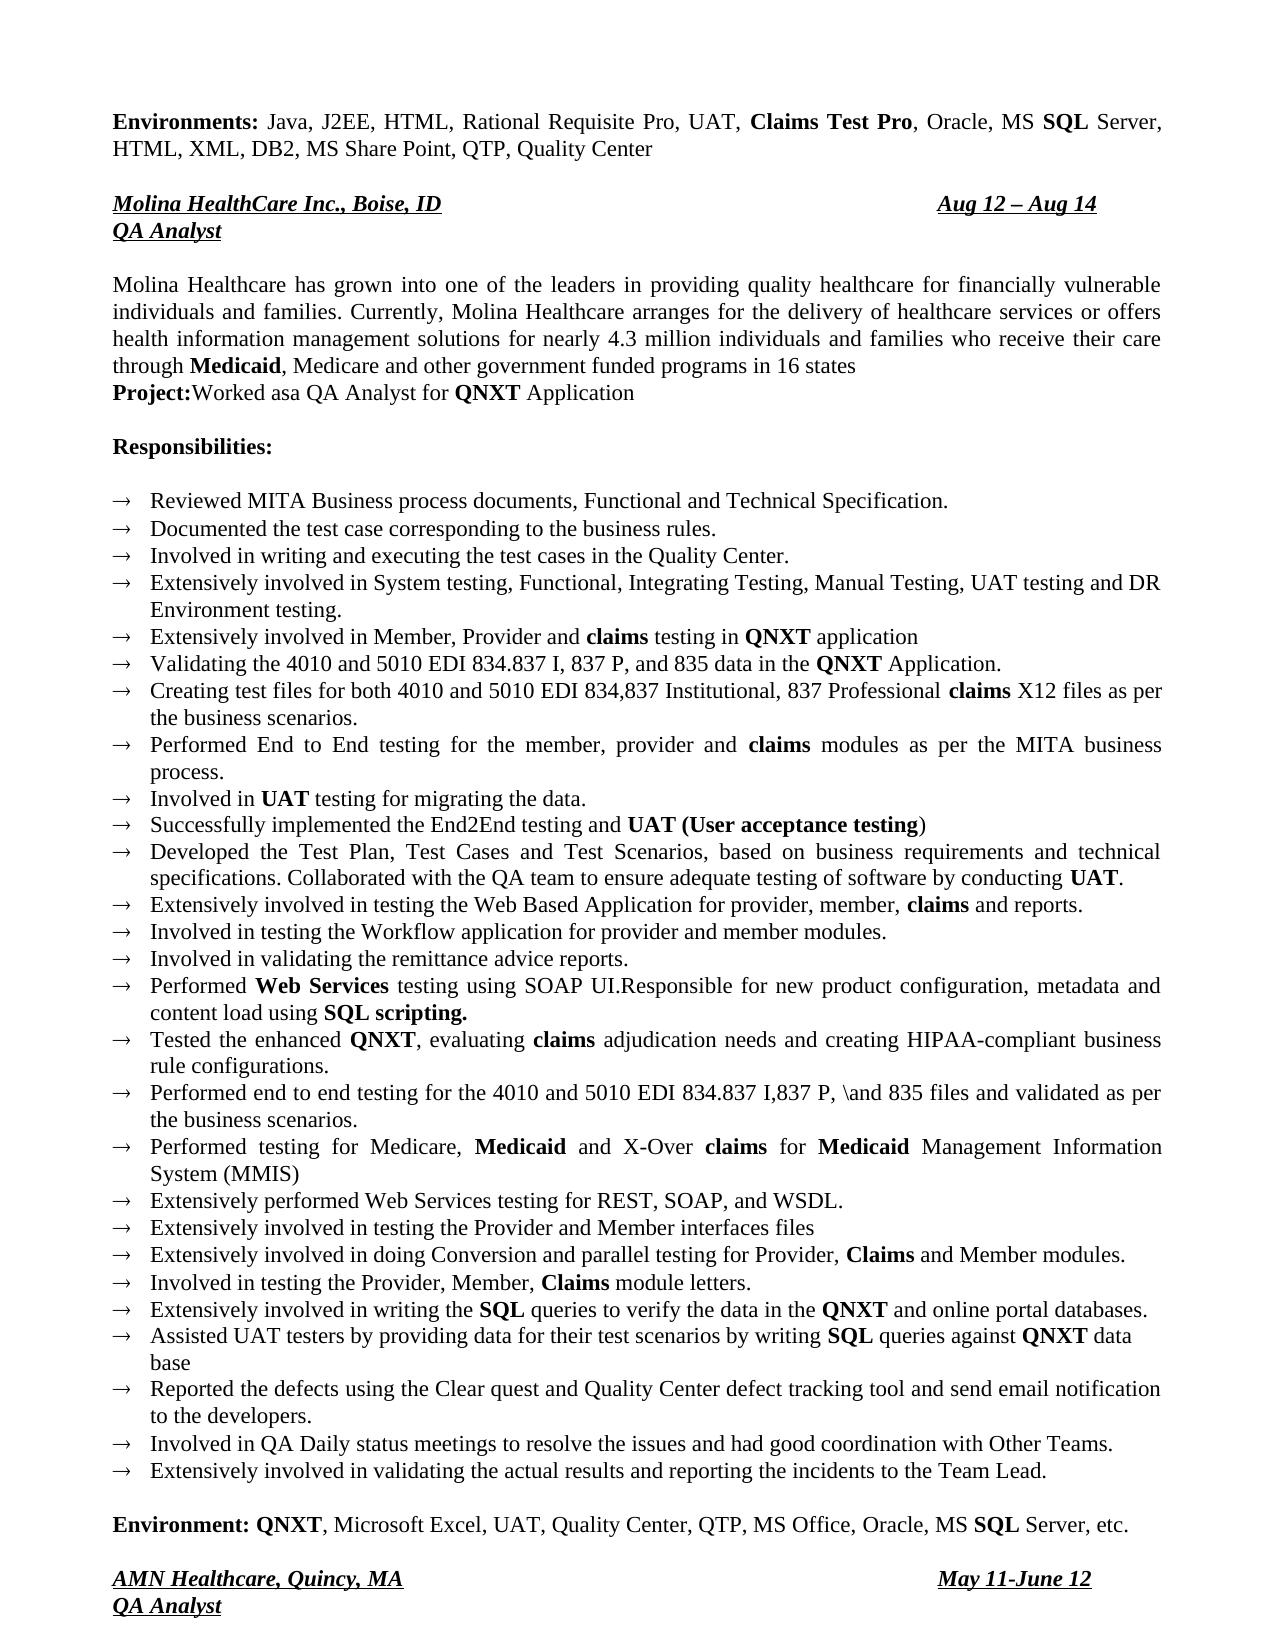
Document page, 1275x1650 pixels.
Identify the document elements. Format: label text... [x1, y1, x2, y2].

list Involved in UAT testing for migrating the data. [112, 785, 1162, 811]
text Environments: Java, J2EE, HTML, Rational Requisite Pro, UAT, Claims Test Pro, Oracle, MS SQL Server, HTML, XML, DB2, MS Share Point, QTP, Quality Center [112, 108, 1162, 162]
list Extensively involved in validating the actual results and reporting the incidents to the Team Lead. [112, 1456, 1162, 1483]
list Involved in QA Daily status meetings to resolve the issues and had good coordination with Other Teams. [112, 1429, 1162, 1456]
list Extensively performed Web Services testing for REST, SOAP, and WSDL. [112, 1187, 1162, 1214]
list Reviewed MITA Business process documents, Functional and Technical Specification. [112, 487, 1162, 514]
list Extensively involved in testing the Web Based Application for provider, member, claims and reports. [112, 891, 1162, 918]
list Validating the 4010 and 5010 EDI 834.837 I, 837 P, and 835 data in the QNXT Application. [112, 650, 1162, 677]
list Extensively involved in testing the Provider and Member interfaces files [112, 1214, 1162, 1241]
list Extensively involved in Member, Provider and claims testing in QNXT application [112, 623, 1162, 650]
list Extensively involved in writing the SQL queries to verify the data in the QNXT and online portal databases. [112, 1295, 1162, 1322]
list Involved in testing the Workflow application for provider and member modules. [112, 918, 1162, 945]
list Extensively involved in doing Conversion and parallel testing for Provider, Claims and Member modules. [112, 1241, 1162, 1268]
list Extensively involved in System testing, Functional, Integrating Testing, Manual Testing, UAT testing and DR Environment testing. [112, 568, 1162, 623]
text AMN Healthcare, Quincy, MA May 11-June 12 [112, 1565, 1162, 1592]
list Reported the defects using the Clear quest and Quality Center defect tracking tool and send email notification to the developers. [112, 1375, 1162, 1429]
list Performed testing for Medicare, Medicaid and X-Over claims for Medicaid Management Information System (MMIS) [112, 1133, 1162, 1187]
text Molina Healthcare has grown into one of the leaders in providing quality healthcare for financially vulnerable individuals and families. Currently, Molina Healthcare arranges for the delivery of healthcare services or offers health information management solutions for nearly 4.3 million individuals and families who receive their care through Medicaid, Medicare and other government funded programs in 16 states [112, 271, 1162, 379]
text QA Analyst [112, 216, 1162, 243]
text Molina HealthCare Inc., Boise, ID Aug 12 – Aug 14 [112, 189, 1162, 216]
text Environment: QNXT, Microsoft Excel, UAT, Quality Center, QTP, MS Office, Oracle, MS SQL Server, etc. [112, 1511, 1162, 1538]
list Documented the test case corresponding to the business rules. [112, 514, 1162, 541]
list Involved in writing and executing the test cases in the Quality Center. [112, 541, 1162, 568]
list Successfully implemented the End2End testing and UAT (User acceptance testing) [112, 811, 1162, 838]
list Creating test files for both 4010 and 5010 EDI 834,837 Institutional, 837 Professional claims X12 files as per the business scenarios. [112, 677, 1162, 731]
list Developed the Test Plan, Test Cases and Test Scenarios, based on business requirements and technical specifications. Collaborated with the QA team to ensure adequate testing of software by conducting UAT. [112, 838, 1162, 891]
list Performed End to End testing for the member, provider and claims modules as per the MITA business process. [112, 731, 1162, 785]
list Performed Web Services testing using SOAP UI.Responsible for new product configuration, metadata and content load using SQL scripting. [112, 972, 1162, 1026]
list Performed end to end testing for the 4010 and 5010 EDI 834.837 I,837 P, \and 835 files and validated as per the business scenarios. [112, 1079, 1162, 1133]
text Project:Worked asa QA Analyst for QNXT Application [112, 379, 1162, 406]
list Assisted UAT testers by providing data for their test scenarios by writing SQL queries against QNXT data base [112, 1322, 1162, 1375]
text QA Analyst [112, 1592, 1162, 1619]
list Involved in testing the Provider, Member, Claims module letters. [112, 1268, 1162, 1295]
list Tested the enhanced QNXT, evaluating claims adjudication needs and creating HIPAA-compliant business rule configurations. [112, 1026, 1162, 1079]
text Responsibilities: [112, 433, 1162, 460]
list Involved in validating the remittance advice reports. [112, 945, 1162, 972]
